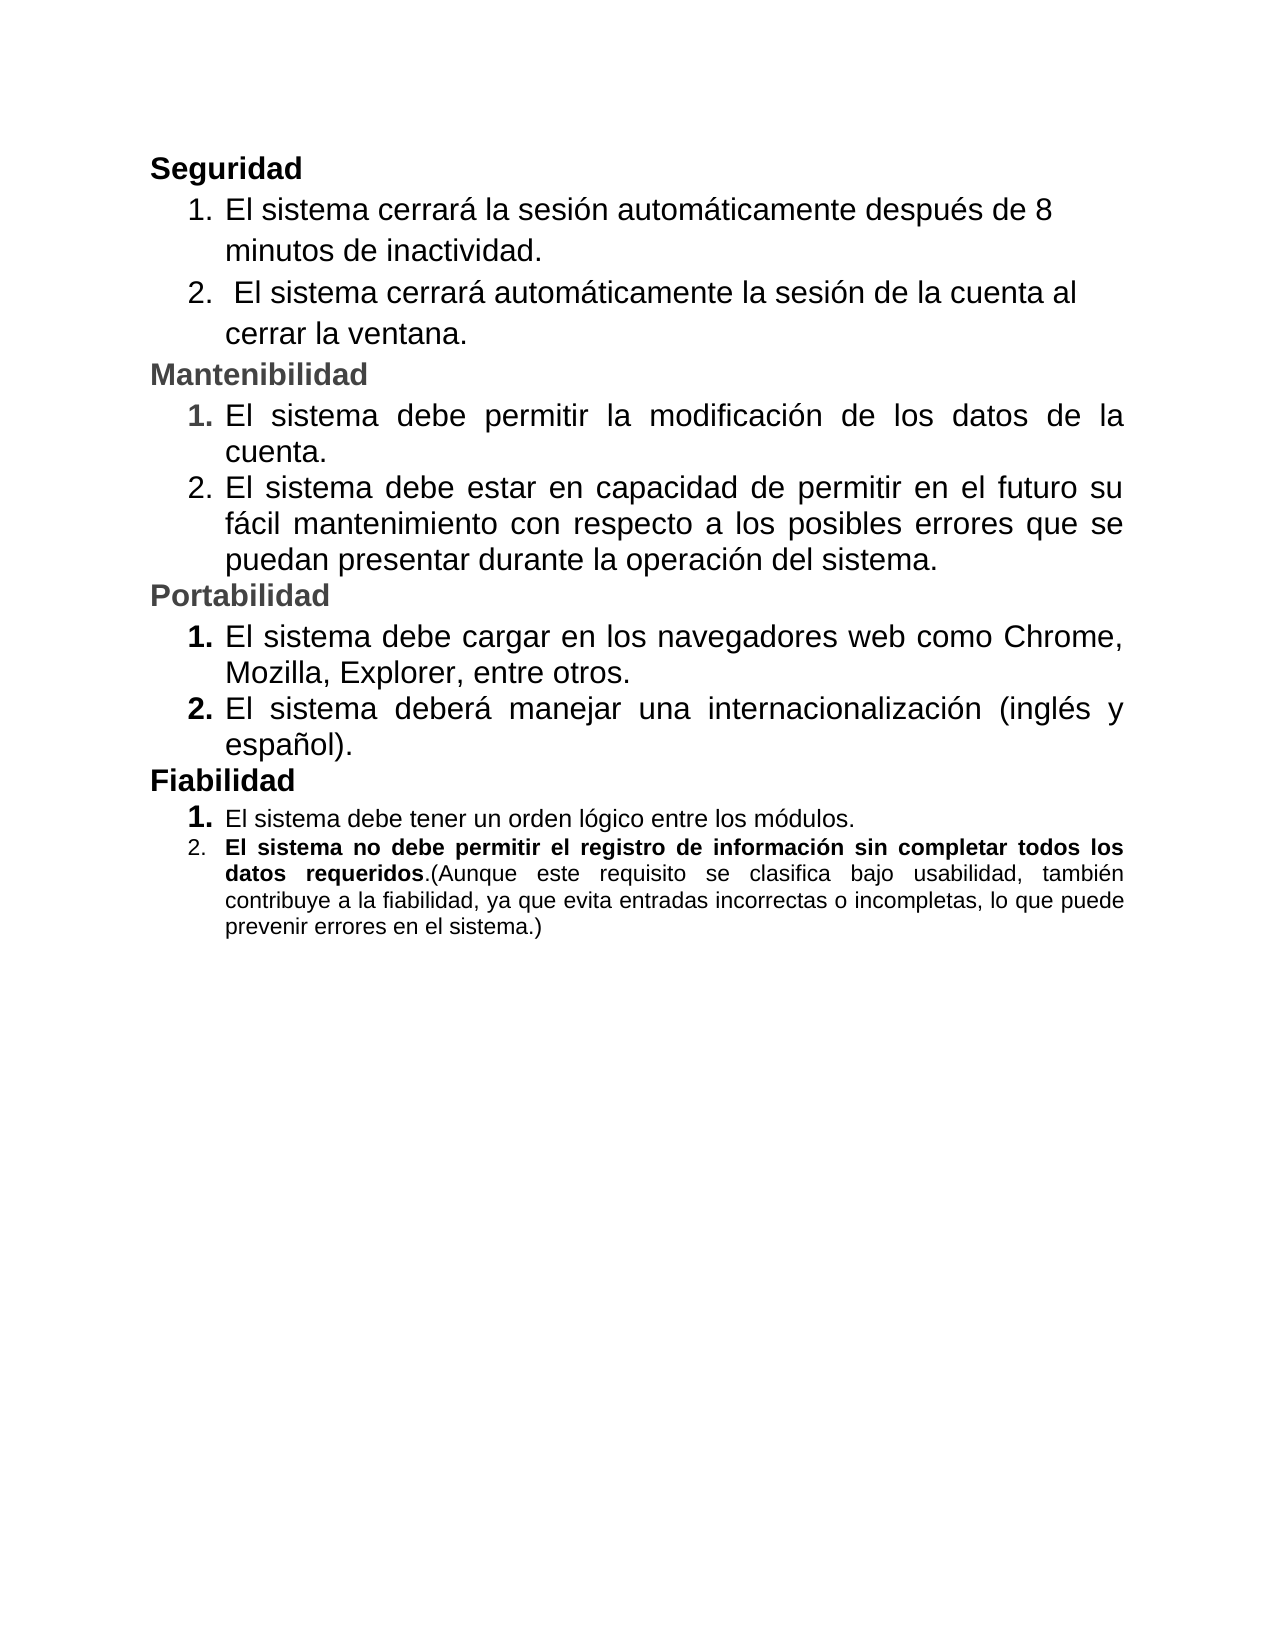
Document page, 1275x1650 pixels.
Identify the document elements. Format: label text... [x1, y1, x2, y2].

list El sistema no debe permitir el registro de información sin completar todos los datos requeridos.(Aunque este requisito se clasifica bajo usabilidad, también contribuye a la fiabilidad, ya que evita entradas incorrectas o incompletas, lo que puede prevenir errores en el sistema.) [187, 834, 1125, 939]
text Seguridad [150, 150, 1125, 186]
list El sistema debe cargar en los navegadores web como Chrome, Mozilla, Explorer, entre otros. [187, 618, 1125, 690]
list El sistema deberá manejar una internacionalización (inglés y español). [187, 690, 1125, 762]
list El sistema debe tener un orden lógico entre los módulos. [187, 798, 1125, 834]
text Fiabilidad [150, 762, 1125, 798]
text Portabilidad [150, 577, 1125, 613]
text Mantenibilidad [150, 356, 1125, 392]
list El sistema cerrará automáticamente la sesión de la cuenta al cerrar la ventana. [187, 274, 1125, 351]
list El sistema cerrará la sesión automáticamente después de 8 minutos de inactividad. [187, 191, 1125, 268]
list El sistema debe estar en capacidad de permitir en el futuro su fácil mantenimiento con respecto a los posibles errores que se puedan presentar durante la operación del sistema. [187, 469, 1125, 577]
list El sistema debe permitir la modificación de los datos de la cuenta. [187, 397, 1125, 469]
